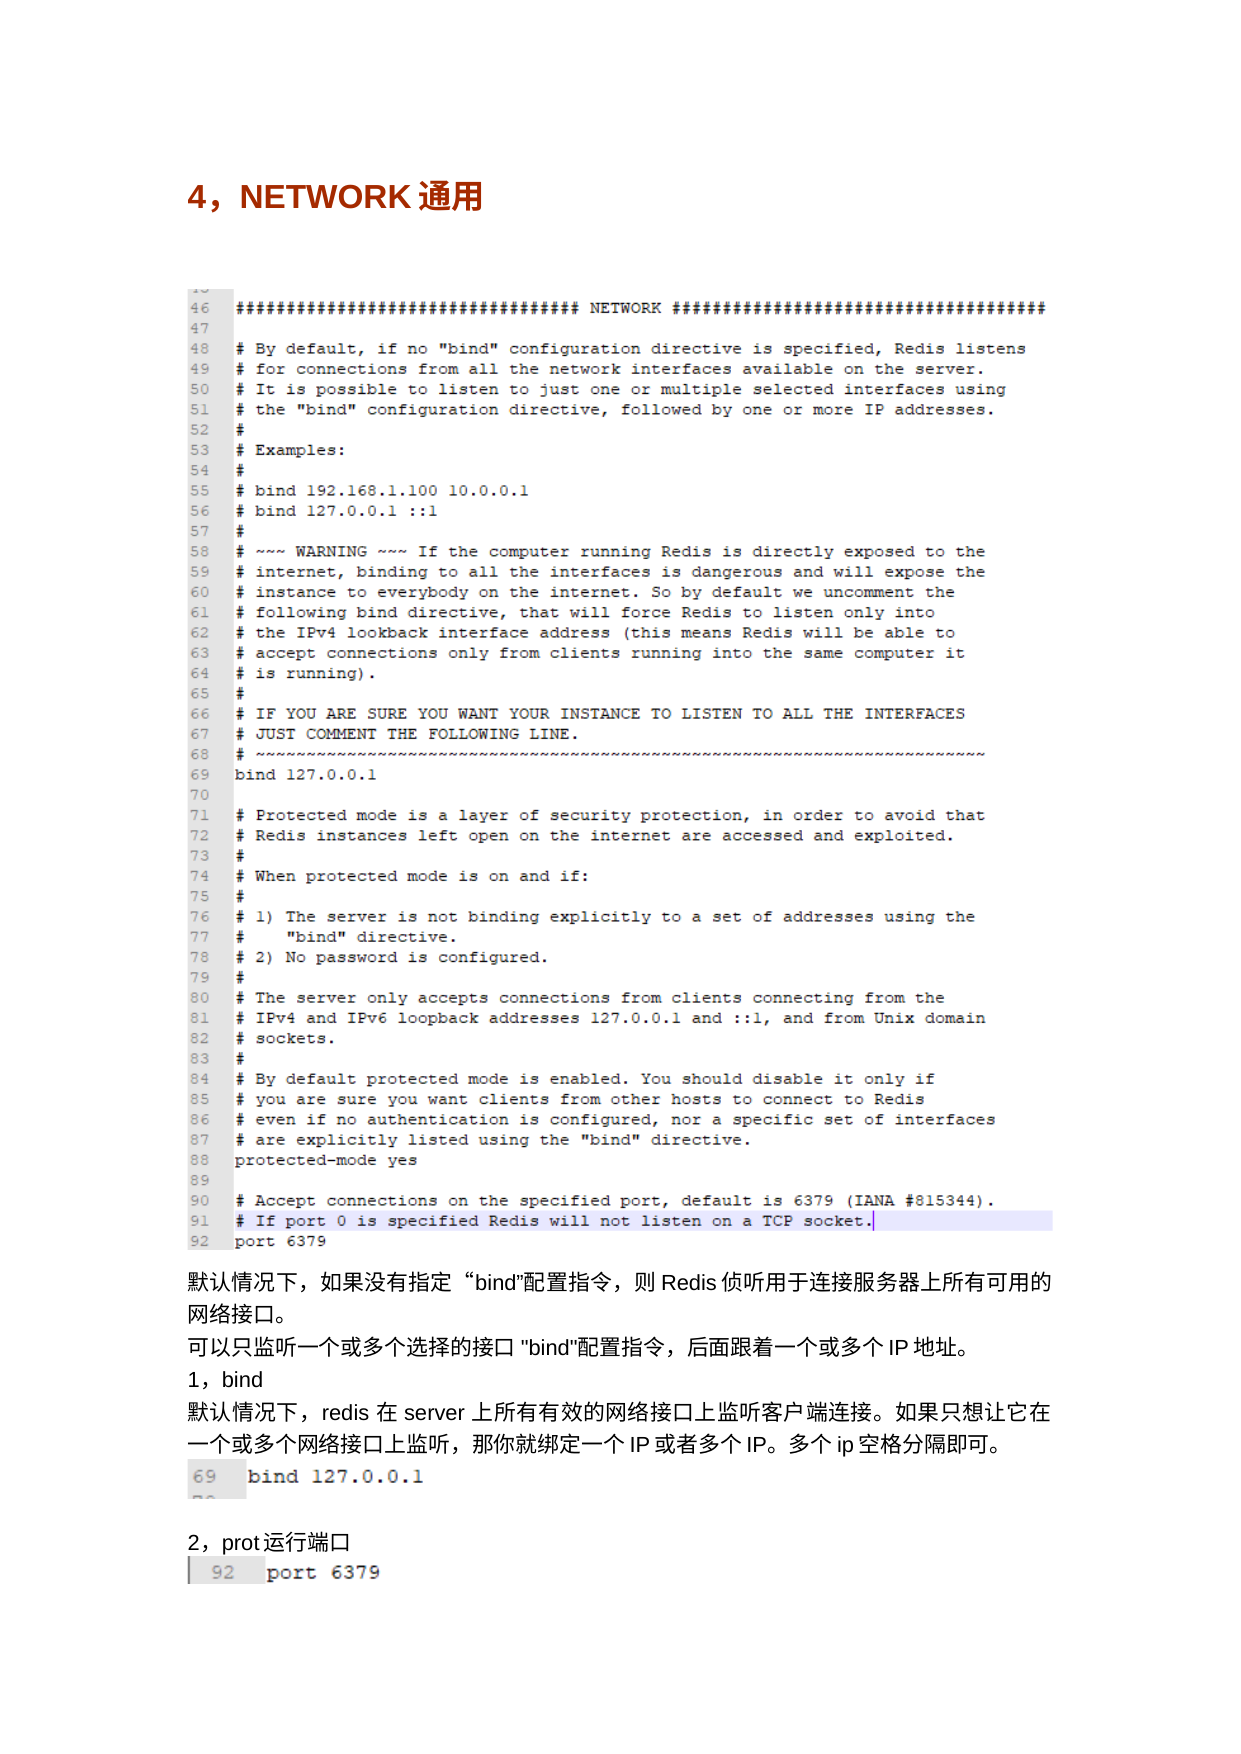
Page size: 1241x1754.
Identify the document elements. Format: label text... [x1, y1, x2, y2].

picture [187, 1459, 433, 1499]
text 2，prot运行端口 [187, 1524, 1053, 1557]
text 默认情况下，redis 在 server 上所有有效的网络接口上监听客户端连接。如果只想让它在一个或多个网络接口上监听，那你就绑定一个IP或者多个IP。多个ip空格分隔即可。 [187, 1394, 1053, 1459]
picture [187, 1556, 408, 1584]
text 1，bind [187, 1362, 1053, 1394]
subtitle 4，NETWORK通用 [187, 162, 1053, 227]
text 可以只监听一个或多个选择的接口 "bind"配置指令，后面跟着一个或多个IP地址。 [187, 1329, 1053, 1362]
picture [187, 289, 1053, 1250]
text 默认情况下，如果没有指定“bind”配置指令，则Redis侦听用于连接服务器上所有可用的网络接口。 [187, 1264, 1053, 1329]
